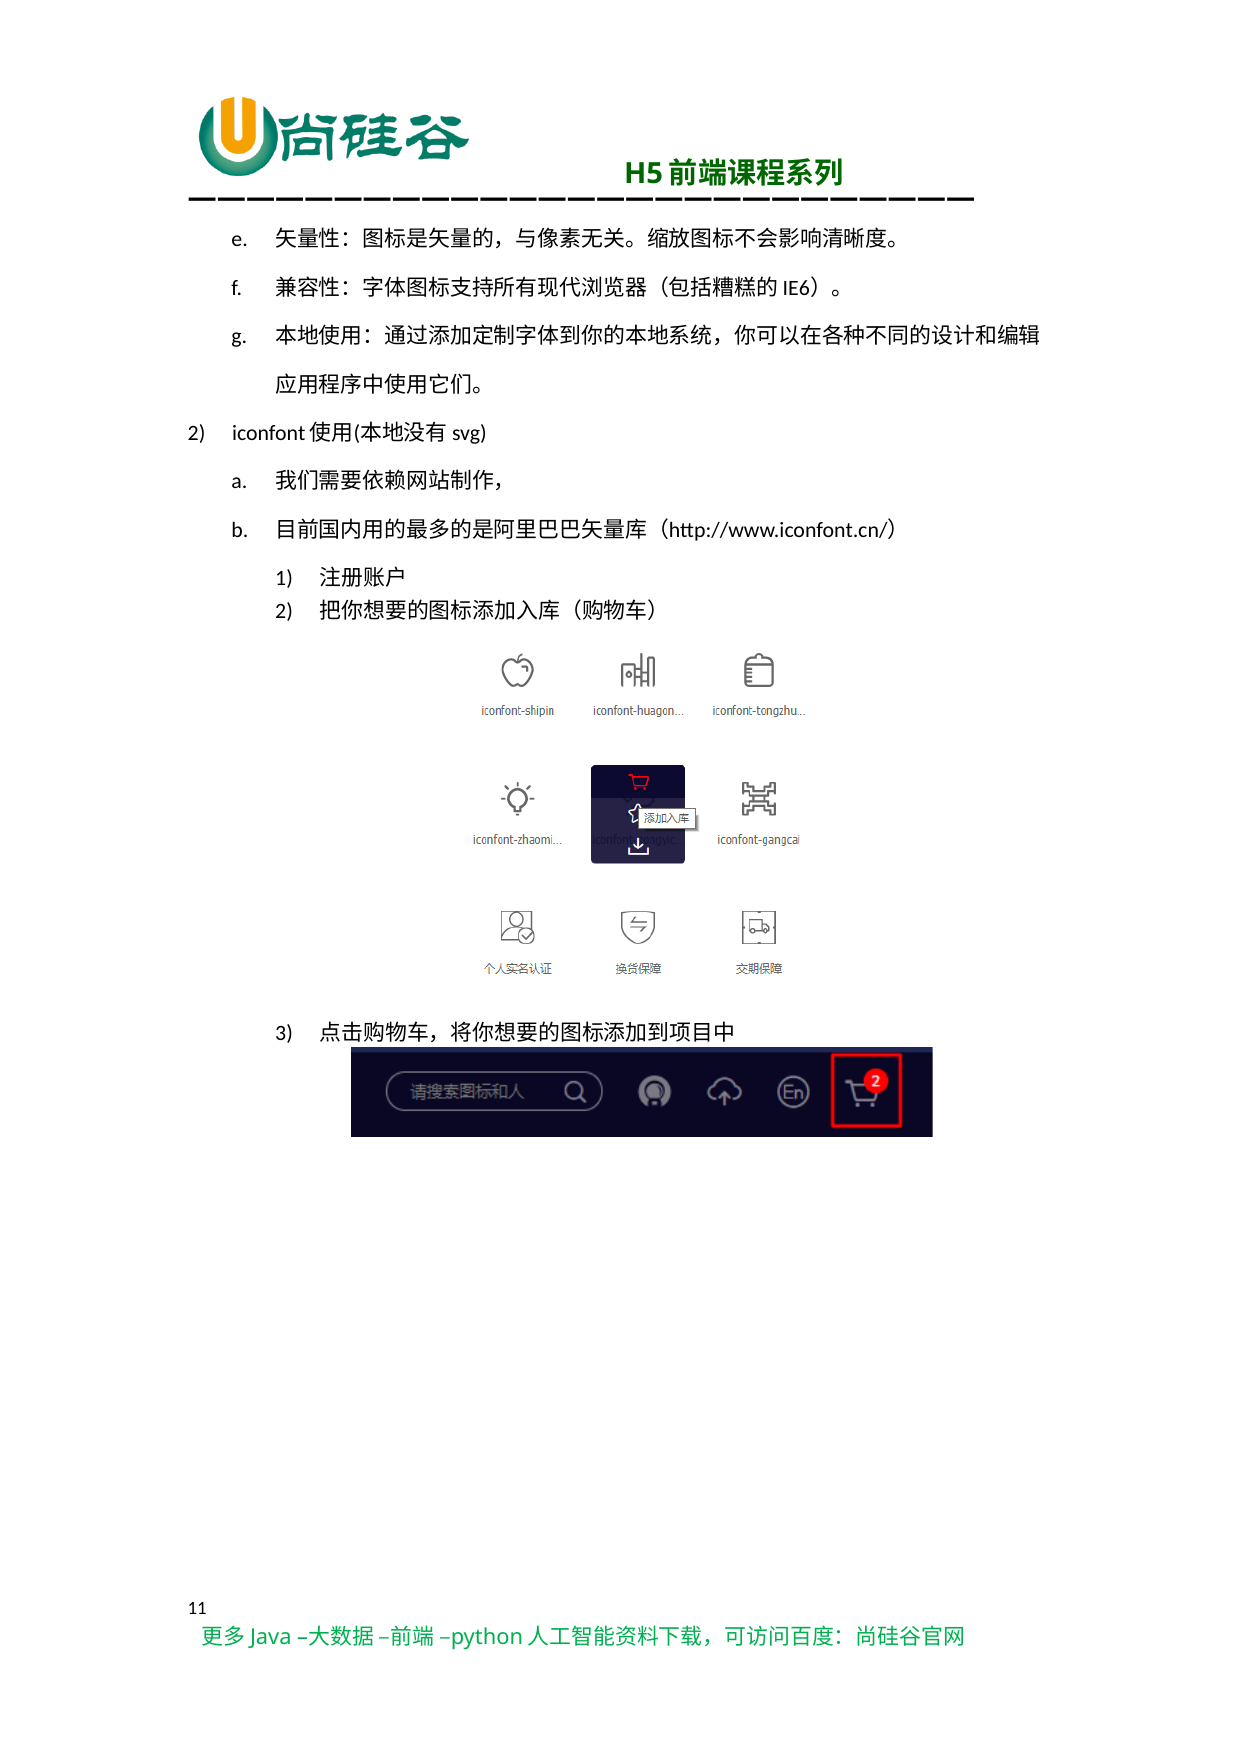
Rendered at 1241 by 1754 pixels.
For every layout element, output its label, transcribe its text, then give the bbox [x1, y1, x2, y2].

picture [187, 88, 476, 184]
list 本地使用：通过添加定制字体到你的本地系统，你可以在各种不同的设计和编辑应用程序中使用它们。 [231, 318, 1053, 399]
list 目前国内用的最多的是阿里巴巴矢量库（http://www.iconfont.cn/） [231, 511, 1053, 544]
list 矢量性：图标是矢量的，与像素无关。缩放图标不会影响清晰度。 [231, 221, 1053, 253]
list 点击购物车，将你想要的图标添加到项目中 [275, 1015, 1053, 1047]
list 兼容性：字体图标支持所有现代浏览器（包括糟糕的IE6）。 [231, 269, 1053, 302]
list 注册账户 [275, 560, 1053, 592]
list 我们需要依赖网站制作， [231, 463, 1053, 496]
list 把你想要的图标添加入库（购物车） [275, 592, 1053, 625]
list iconfont使用(本地没有svg) [187, 415, 1053, 447]
picture [469, 624, 815, 992]
picture [351, 1047, 933, 1137]
